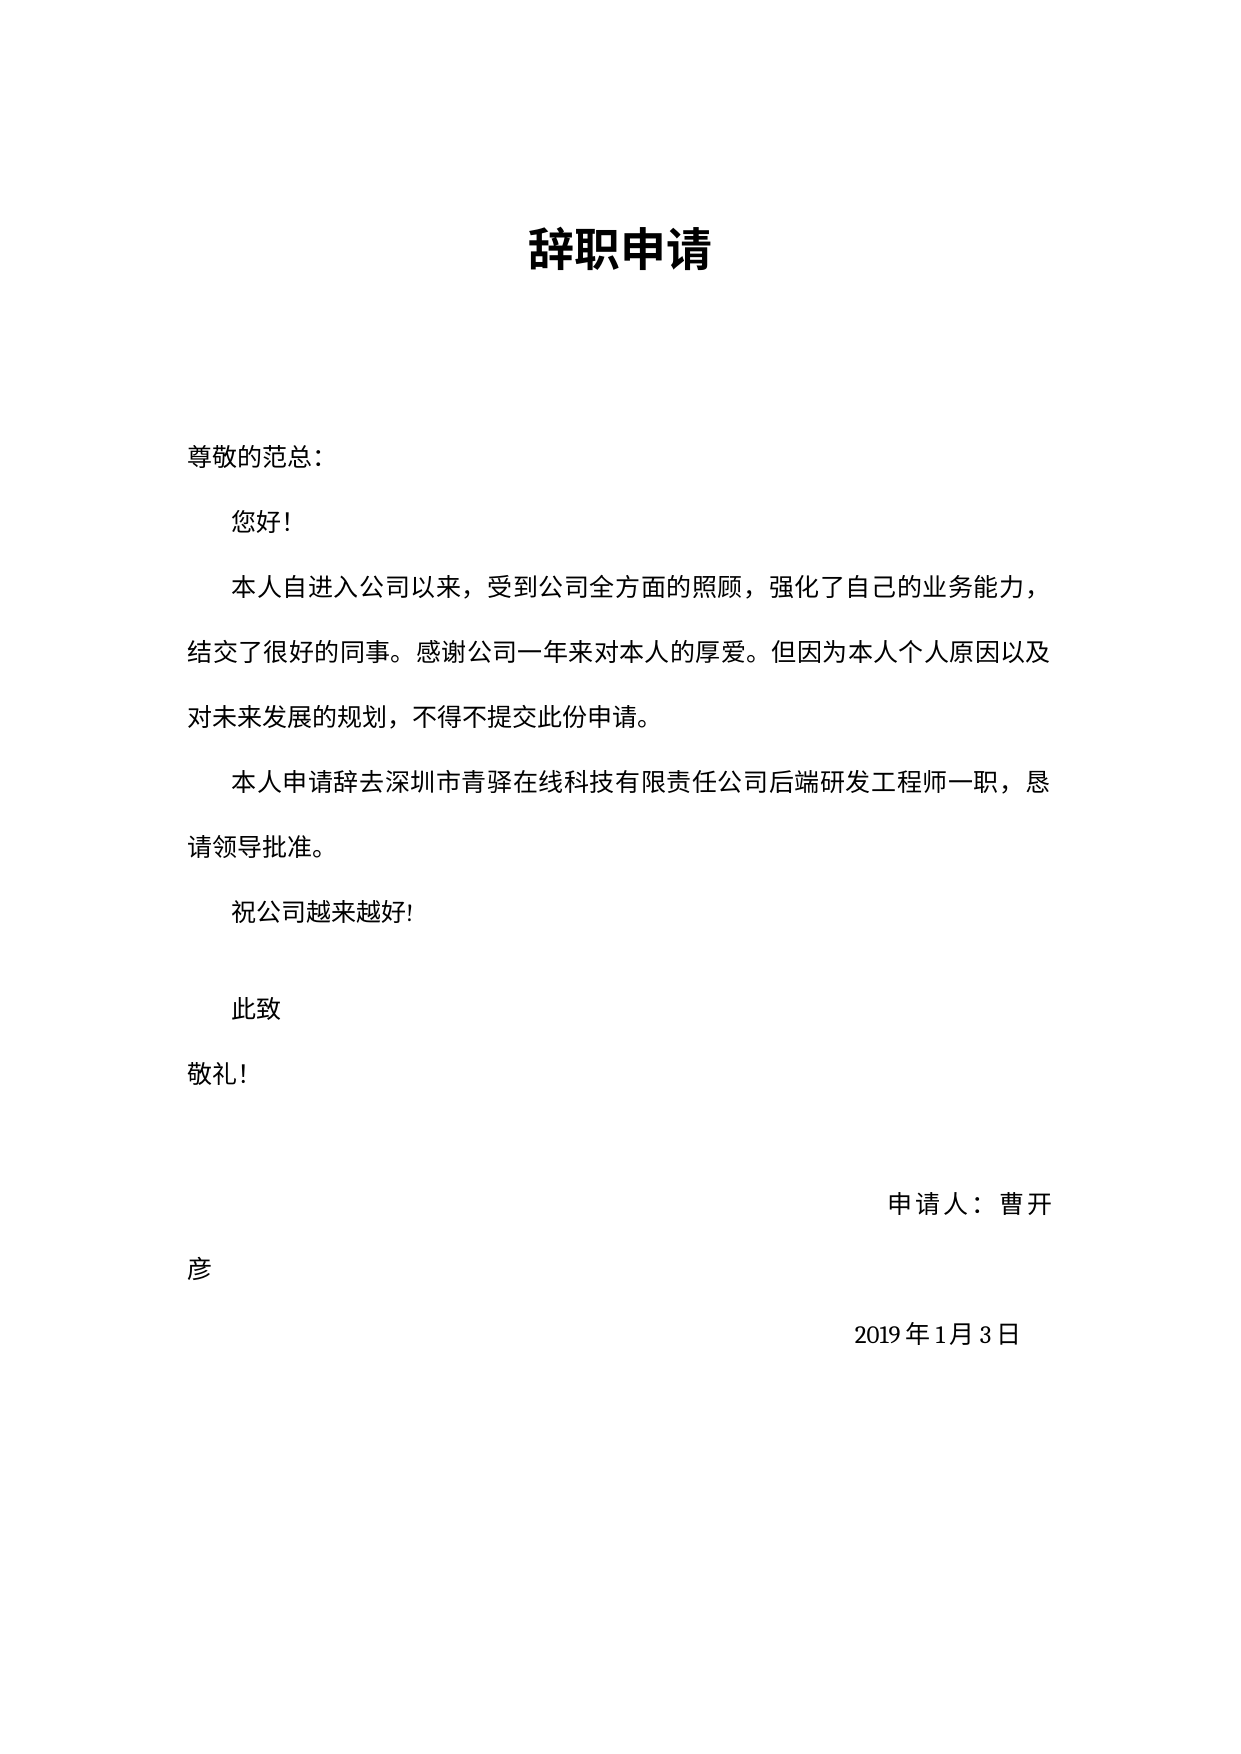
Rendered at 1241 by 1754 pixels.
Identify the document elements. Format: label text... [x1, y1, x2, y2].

text 您好！ [187, 488, 1053, 553]
subtitle 辞职申请 [187, 197, 1053, 295]
text 尊敬的范总： [187, 423, 1053, 488]
text 敬礼！ [187, 1040, 1053, 1105]
text 此致 [187, 975, 1053, 1040]
text 本人自进入公司以来，受到公司全方面的照顾，强化了自己的业务能力，结交了很好的同事。感谢公司一年来对本人的厚爱。但因为本人个人原因以及对未来发展的规划，不得不提交此份申请。 [187, 553, 1053, 748]
text 祝公司越来越好! [187, 878, 1053, 943]
text 申请人：曹开彦 [187, 1170, 1053, 1300]
text 本人申请辞去深圳市青驿在线科技有限责任公司后端研发工程师一职，恳请领导批准。 [187, 748, 1053, 878]
text 2019年1月3日 [187, 1300, 1053, 1365]
